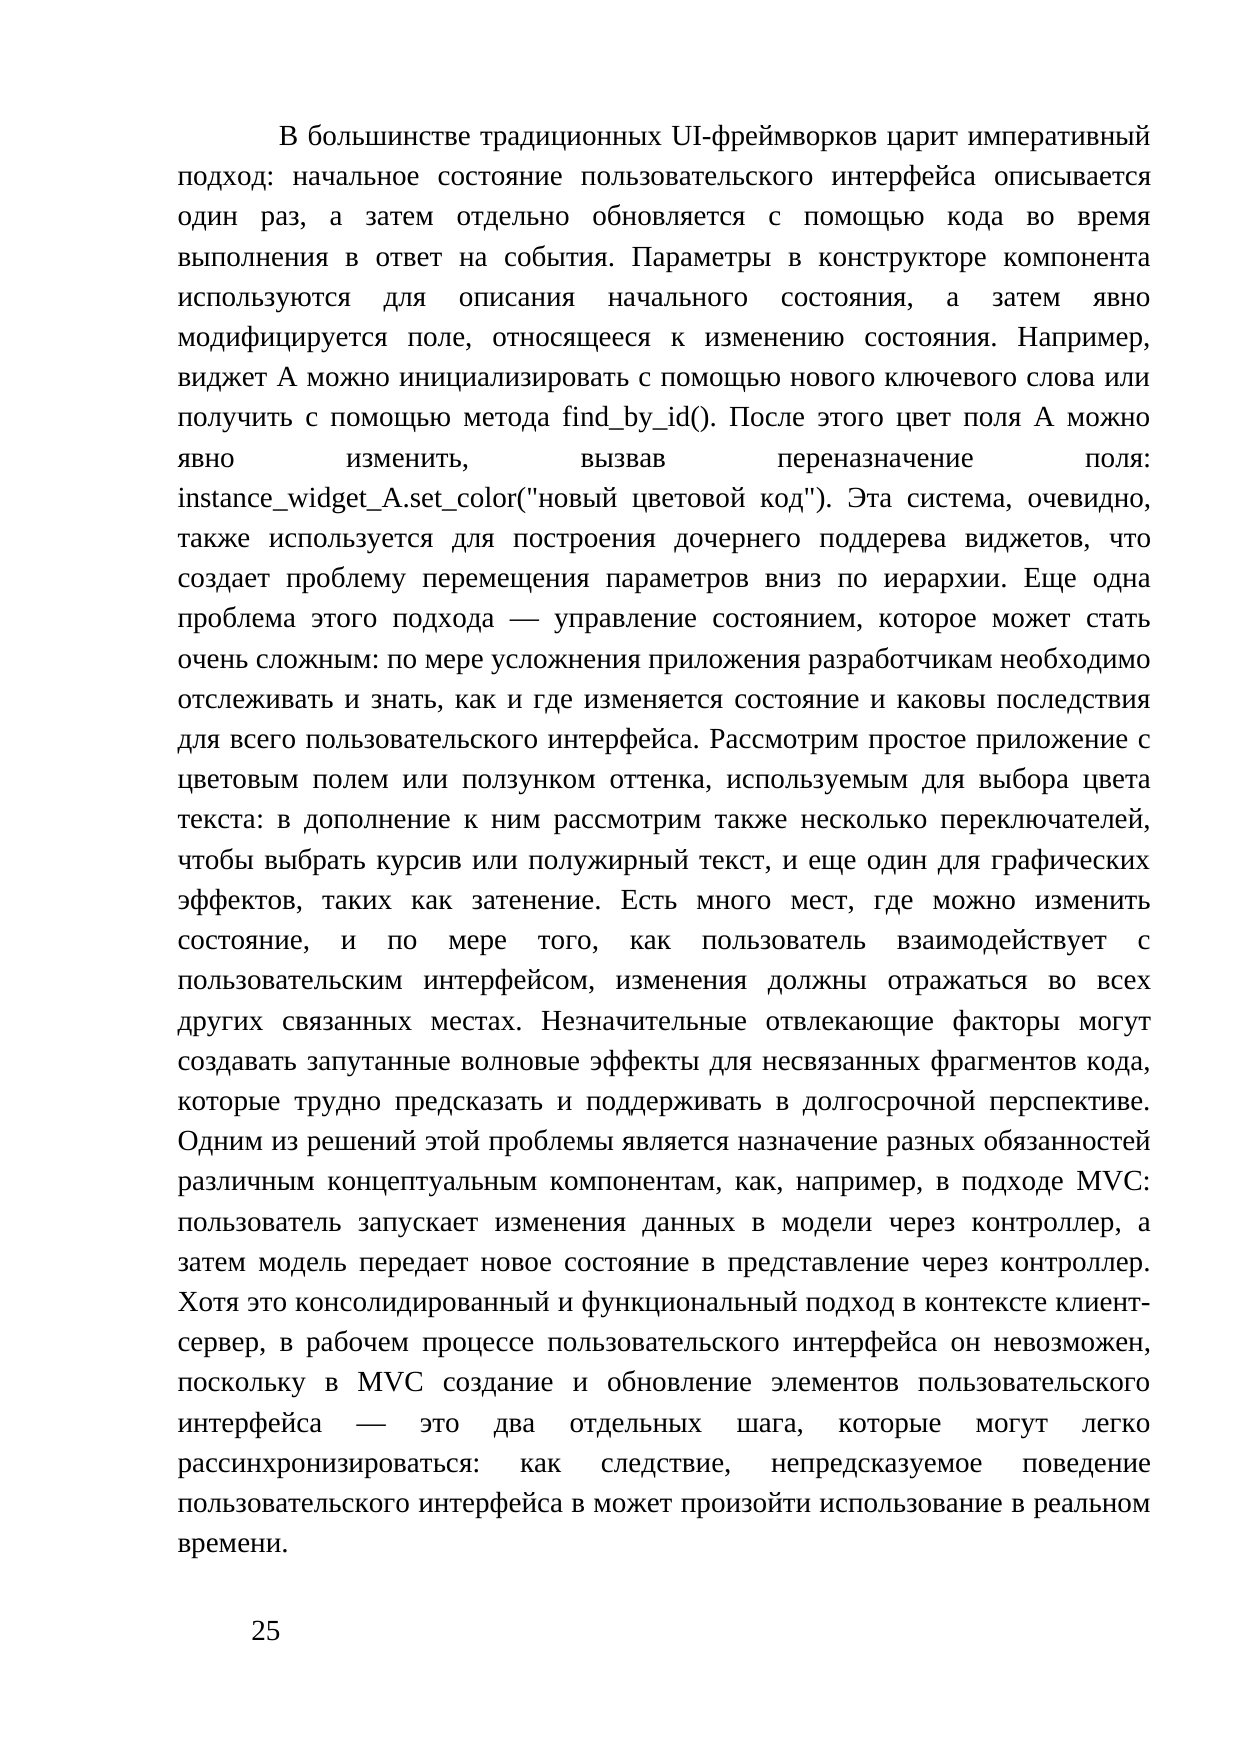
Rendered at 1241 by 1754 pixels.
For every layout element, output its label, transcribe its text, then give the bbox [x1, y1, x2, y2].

text В большинстве традиционных UI-фреймворков царит императивный подход: начальное состояние пользовательского интерфейса описывается один раз, а затем отдельно обновляется с помощью кода во время выполнения в ответ на события. Параметры в конструкторе компонента используются для описания начального состояния, а затем явно модифицируется поле, относящееся к изменению состояния. Например, виджет A можно инициализировать с помощью нового ключевого слова или получить с помощью метода find_by_id(). После этого цвет поля A можно явно изменить, вызвав переназначение поля: instance_widget_A.set_color("новый цветовой код"). Эта система, очевидно, также используется для построения дочернего поддерева виджетов, что создает проблему перемещения параметров вниз по иерархии. Еще одна проблема этого подхода — управление состоянием, которое может стать очень сложным: по мере усложнения приложения разработчикам необходимо отслеживать и знать, как и где изменяется состояние и каковы последствия для всего пользовательского интерфейса. Рассмотрим простое приложение с цветовым полем или ползунком оттенка, используемым для выбора цвета текста: в дополнение к ним рассмотрим также несколько переключателей, чтобы выбрать курсив или полужирный текст, и еще один для графических эффектов, таких как затенение. Есть много мест, где можно изменить состояние, и по мере того, как пользователь взаимодействует с пользовательским интерфейсом, изменения должны отражаться во всех других связанных местах. Незначительные отвлекающие факторы могут создавать запутанные волновые эффекты для несвязанных фрагментов кода, которые трудно предсказать и поддерживать в долгосрочной перспективе. Одним из решений этой проблемы является назначение разных обязанностей различным концептуальным компонентам, как, например, в подходе MVC: пользователь запускает изменения данных в модели через контроллер, а затем модель передает новое состояние в представление через контроллер. Хотя это консолидированный и функциональный подход в контексте клиент-сервер, в рабочем процессе пользовательского интерфейса он невозможен, поскольку в MVC создание и обновление элементов пользовательского интерфейса — это два отдельных шага, которые могут легко рассинхронизироваться: как следствие, непредсказуемое поведение пользовательского интерфейса в может произойти использование в реальном времени. [177, 118, 1152, 1559]
